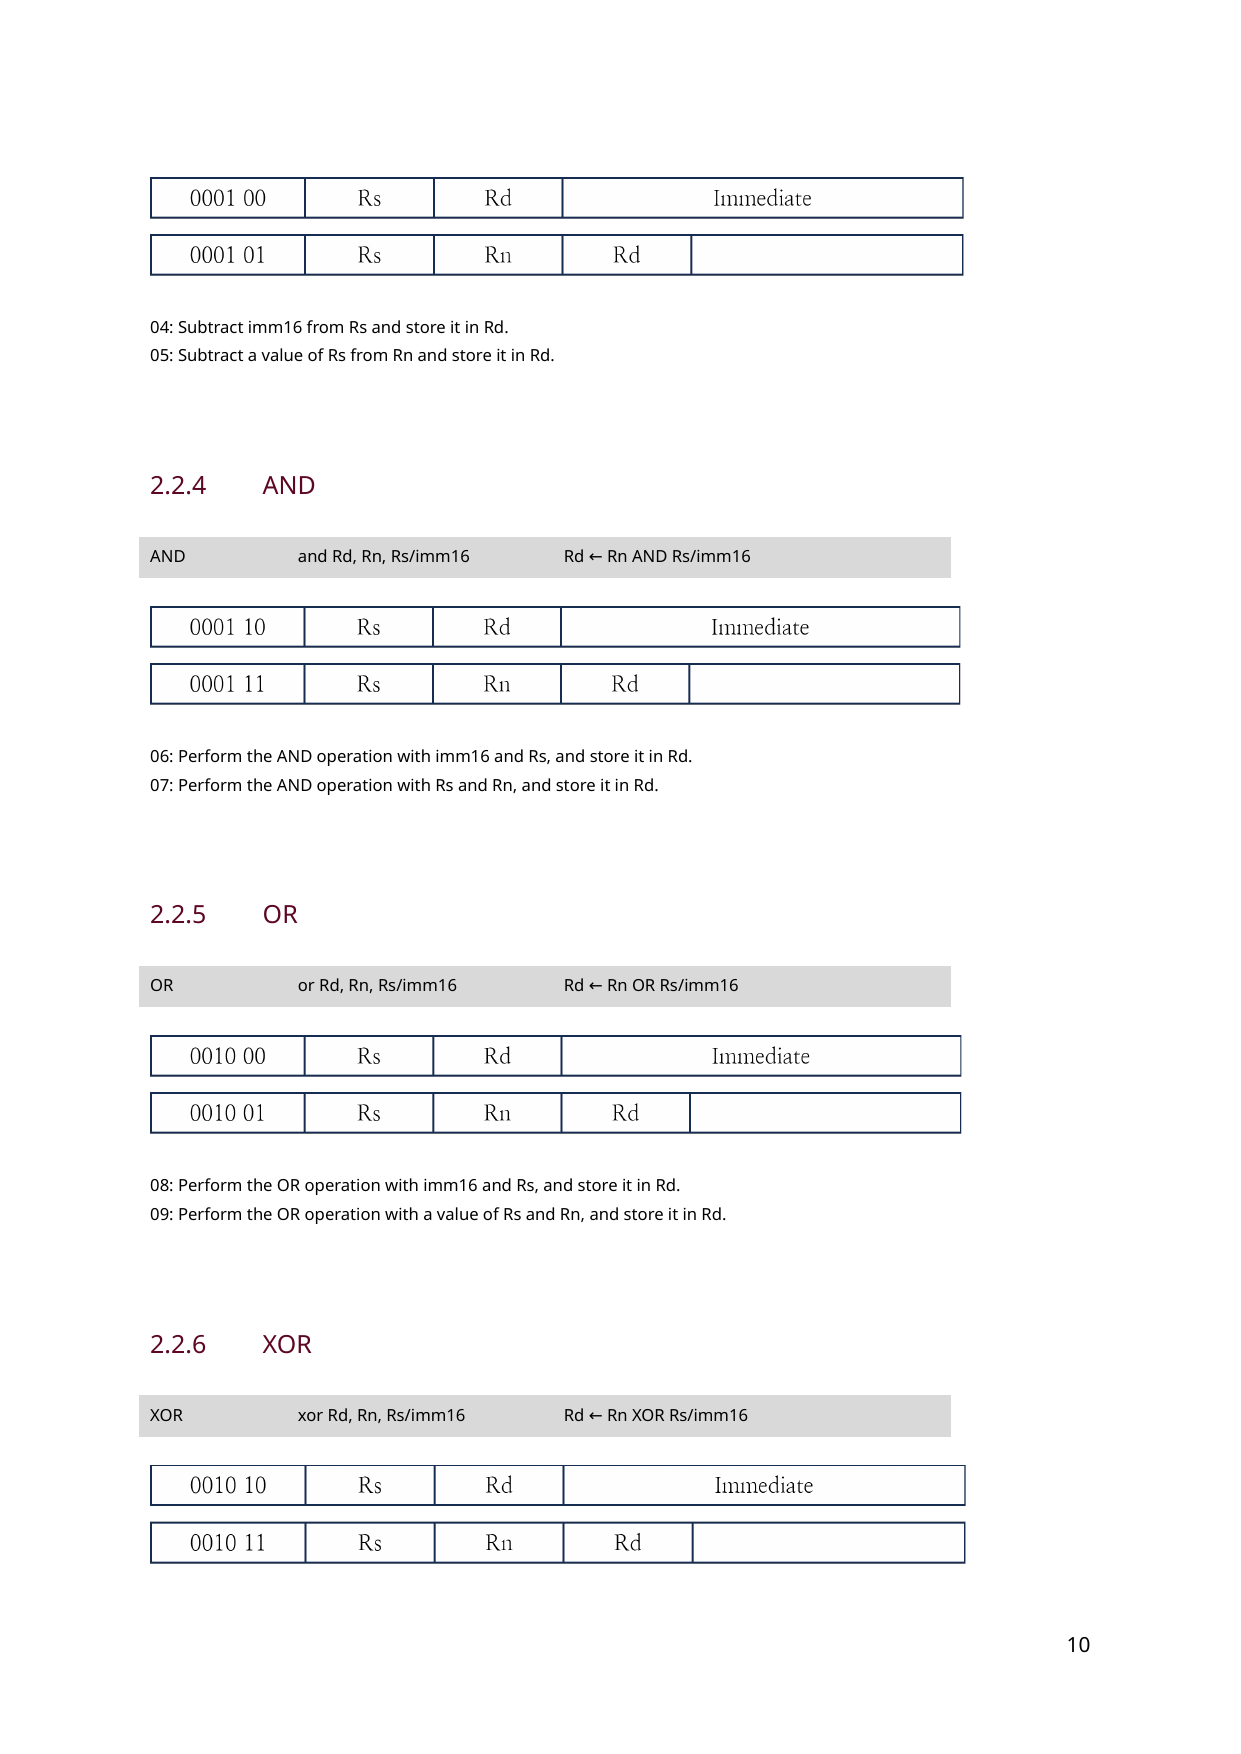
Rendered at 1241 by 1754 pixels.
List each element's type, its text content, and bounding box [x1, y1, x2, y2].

list OR [150, 897, 1090, 931]
text 07: Perform the AND operation with Rs and Rn, and store it in Rd. [150, 773, 1090, 796]
text 08: Perform the OR operation with imm16 and Rs, and store it in Rd. [150, 1174, 1090, 1197]
text 04: Subtract imm16 from Rs and store it in Rd. [150, 316, 1090, 338]
table_header xor Rd, Rn, Rs/imm16 [286, 1395, 552, 1437]
list AND [150, 468, 1090, 502]
table_header Rd ← Rn XOR Rs/imm16 [552, 1395, 951, 1437]
table_header AND [139, 537, 286, 578]
text 06: Perform the AND operation with imm16 and Rs, and store it in Rd. [150, 745, 1090, 767]
picture [150, 606, 961, 710]
text 09: Perform the OR operation with a value of Rs and Rn, and store it in Rd. [150, 1202, 1090, 1225]
table_header Rd ← Rn AND Rs/imm16 [552, 537, 951, 578]
table_header Rd ← Rn OR Rs/imm16 [552, 966, 951, 1007]
table_header and Rd, Rn, Rs/imm16 [286, 537, 552, 578]
table_header or Rd, Rn, Rs/imm16 [286, 966, 552, 1007]
table_header XOR [139, 1395, 286, 1437]
picture [150, 1035, 962, 1139]
picture [150, 1465, 966, 1569]
text 05: Subtract a value of Rs from Rn and store it in Rd. [150, 344, 1090, 367]
list XOR [150, 1326, 1090, 1360]
picture [150, 177, 964, 281]
table_header OR [139, 966, 286, 1007]
